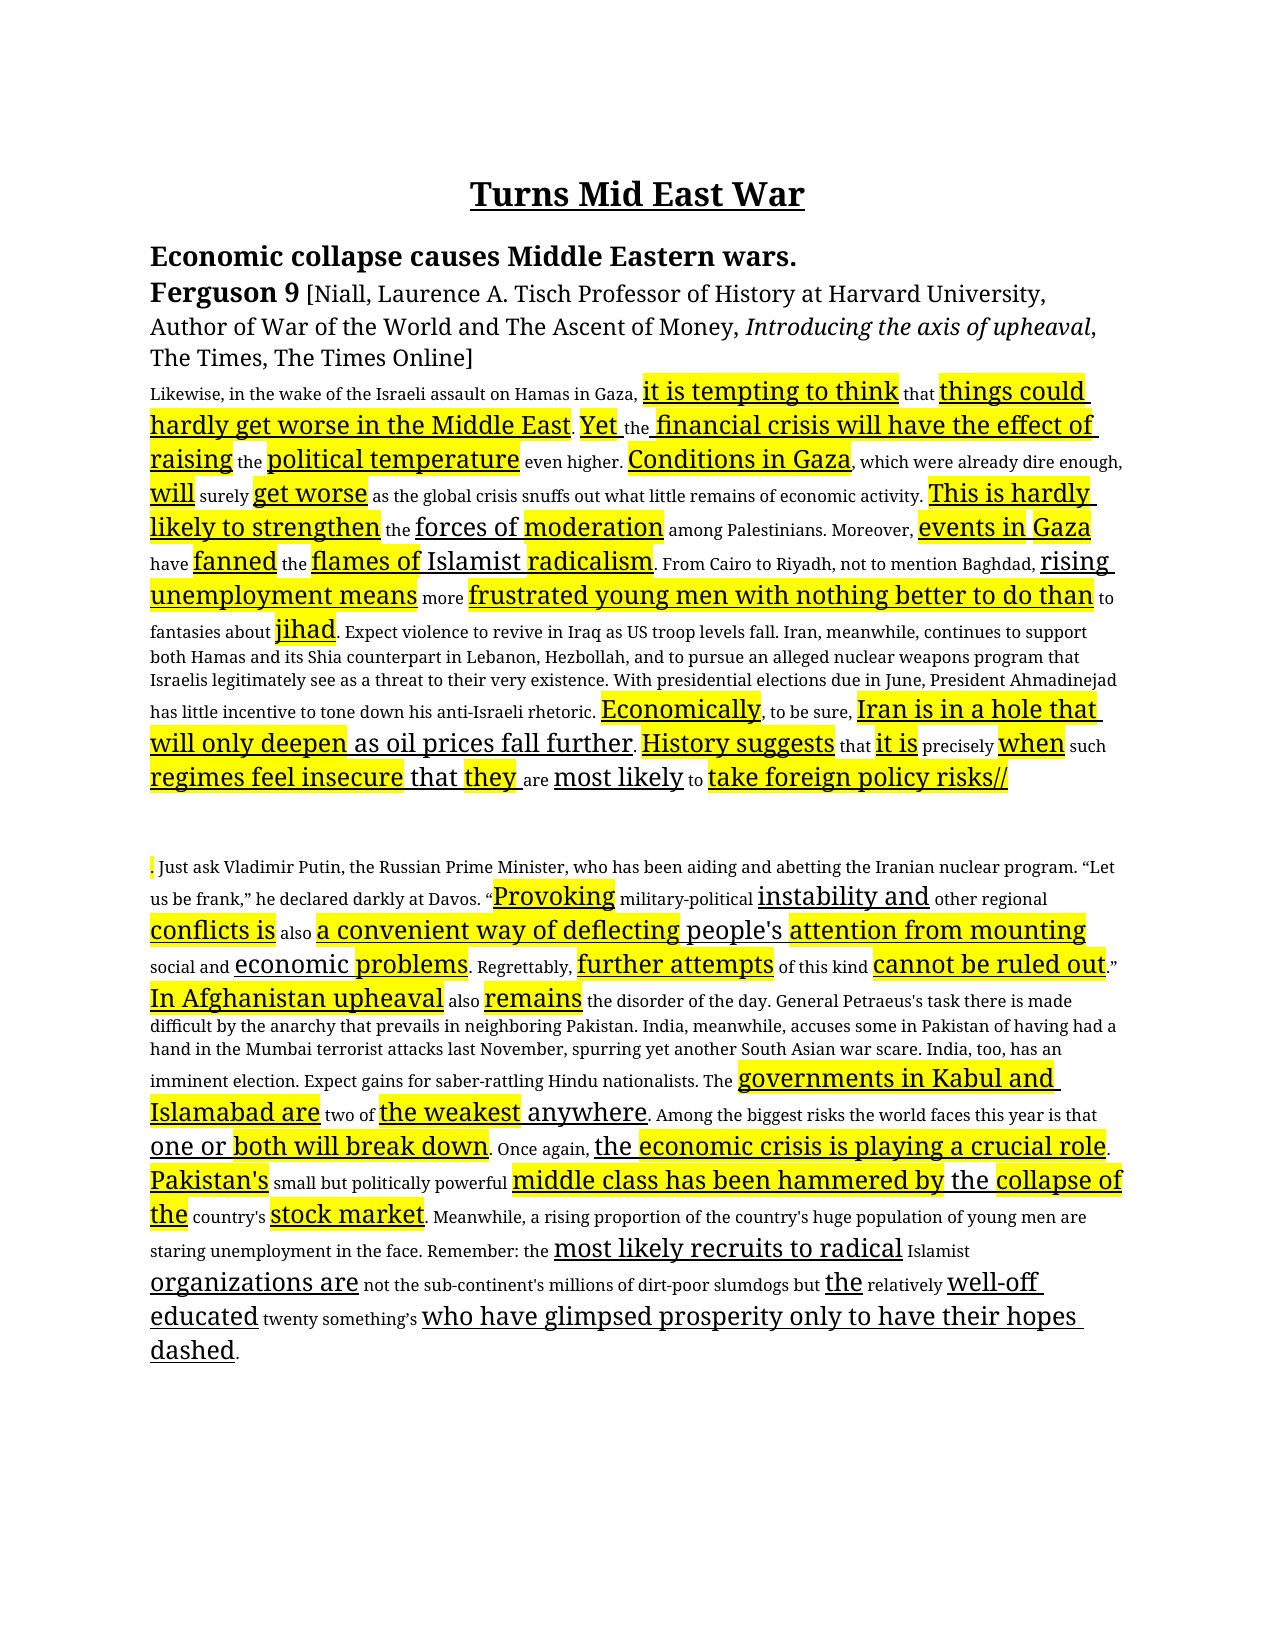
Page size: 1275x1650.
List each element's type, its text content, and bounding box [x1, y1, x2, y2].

text Likewise, in the wake of the Israeli assault on Hamas in Gaza, it is tempting to think that things could hardly get worse in the Middle East. Yet the financial crisis will have the effect of raising the political temperature even higher. Conditions in Gaza, which were already dire enough, will surely get worse as the global crisis snuffs out what little remains of economic activity. This is hardly likely to strengthen the forces of moderation among Palestinians. Moreover, events in Gaza have fanned the flames of Islamist radicalism. From Cairo to Riyadh, not to mention Baghdad, rising unemployment means more frustrated young men with nothing better to do than to fantasies about jihad. Expect violence to revive in Iraq as US troop levels fall. Iran, meanwhile, continues to support both Hamas and its Shia counterpart in Lebanon, Hezbollah, and to pursue an alleged nuclear weapons program that Israelis legitimately see as a threat to their very existence. With presidential elections due in June, President Ahmadinejad has little incentive to tone down his anti-Israeli rhetoric. Economically, to be sure, Iran is in a hole that will only deepen as oil prices fall further. History suggests that it is precisely when such regimes feel insecure that they are most likely to take foreign policy risks// [150, 373, 1125, 793]
subtitle Economic collapse causes Middle Eastern wars. [150, 237, 1125, 274]
text . Just ask Vladimir Putin, the Russian Prime Minister, who has been aiding and abetting the Iranian nuclear program. “Let us be frank,” he declared darkly at Davos. “Provoking military-political instability and other regional conflicts is also a convenient way of deflecting people's attention from mounting social and economic problems. Regrettably, further attempts of this kind cannot be ruled out.” In Afghanistan upheaval also remains the disorder of the day. General Petraeus's task there is made difficult by the anarchy that prevails in neighboring Pakistan. India, meanwhile, accuses some in Pakistan of having had a hand in the Mumbai terrorist attacks last November, spurring yet another South Asian war scare. India, too, has an imminent election. Expect gains for saber-rattling Hindu nationalists. The governments in Kabul and Islamabad are two of the weakest anywhere. Among the biggest risks the world faces this year is that one or both will break down. Once again, the economic crisis is playing a crucial role. Pakistan's small but politically powerful middle class has been hammered by the collapse of the country's stock market. Meanwhile, a rising proportion of the country's huge population of young men are staring unemployment in the face. Remember: the most likely recruits to radical Islamist organizations are not the sub-continent's millions of dirt-poor slumdogs but the relatively well-off educated twenty something’s who have glimpsed prosperity only to have their hopes dashed. [150, 856, 1125, 1367]
subtitle Turns Mid East War [150, 171, 1125, 216]
text Ferguson 9 [Niall, Laurence A. Tisch Professor of History at Harvard University, Author of War of the World and The Ascent of Money, Introducing the axis of upheaval, The Times, The Times Online] [150, 274, 1125, 373]
